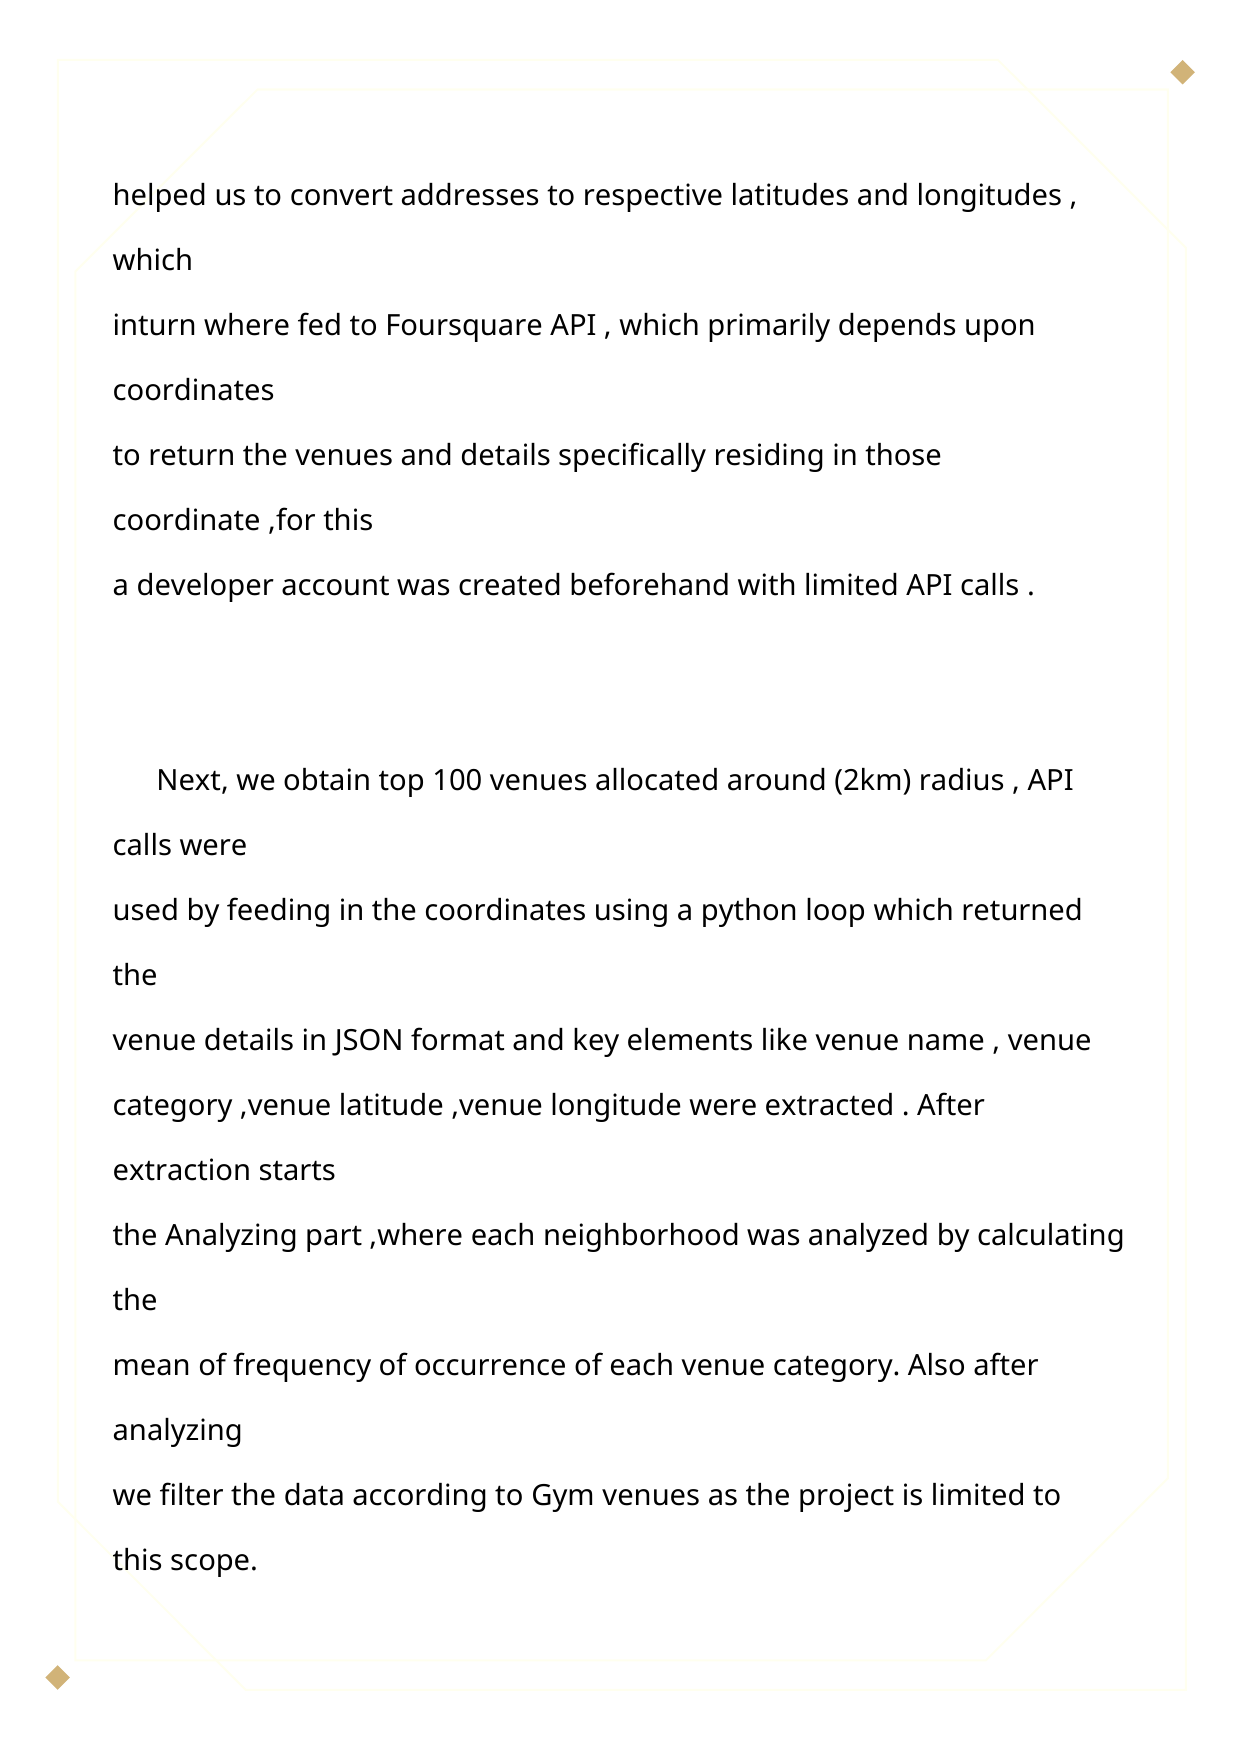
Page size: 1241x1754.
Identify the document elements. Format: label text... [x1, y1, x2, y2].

text Next, we obtain top 100 venues allocated around (2km) radius , API calls were [112, 747, 1128, 877]
text inturn where fed to Foursquare API , which primarily depends upon coordinates [112, 292, 1128, 422]
text helped us to convert addresses to respective latitudes and longitudes , which [112, 162, 1128, 292]
text category ,venue latitude ,venue longitude were extracted . After extraction starts [112, 1072, 1128, 1202]
text mean of frequency of occurrence of each venue category. Also after analyzing [112, 1332, 1128, 1462]
text this scope. [112, 1527, 1128, 1592]
text the Analyzing part ,where each neighborhood was analyzed by calculating the [112, 1202, 1128, 1332]
text used by feeding in the coordinates using a python loop which returned the [112, 877, 1128, 1007]
text to return the venues and details specifically residing in those coordinate ,for this [112, 422, 1128, 552]
text a developer account was created beforehand with limited API calls . [112, 552, 1128, 617]
text venue details in JSON format and key elements like venue name , venue [112, 1007, 1128, 1072]
text we filter the data according to Gym venues as the project is limited to [112, 1462, 1128, 1527]
